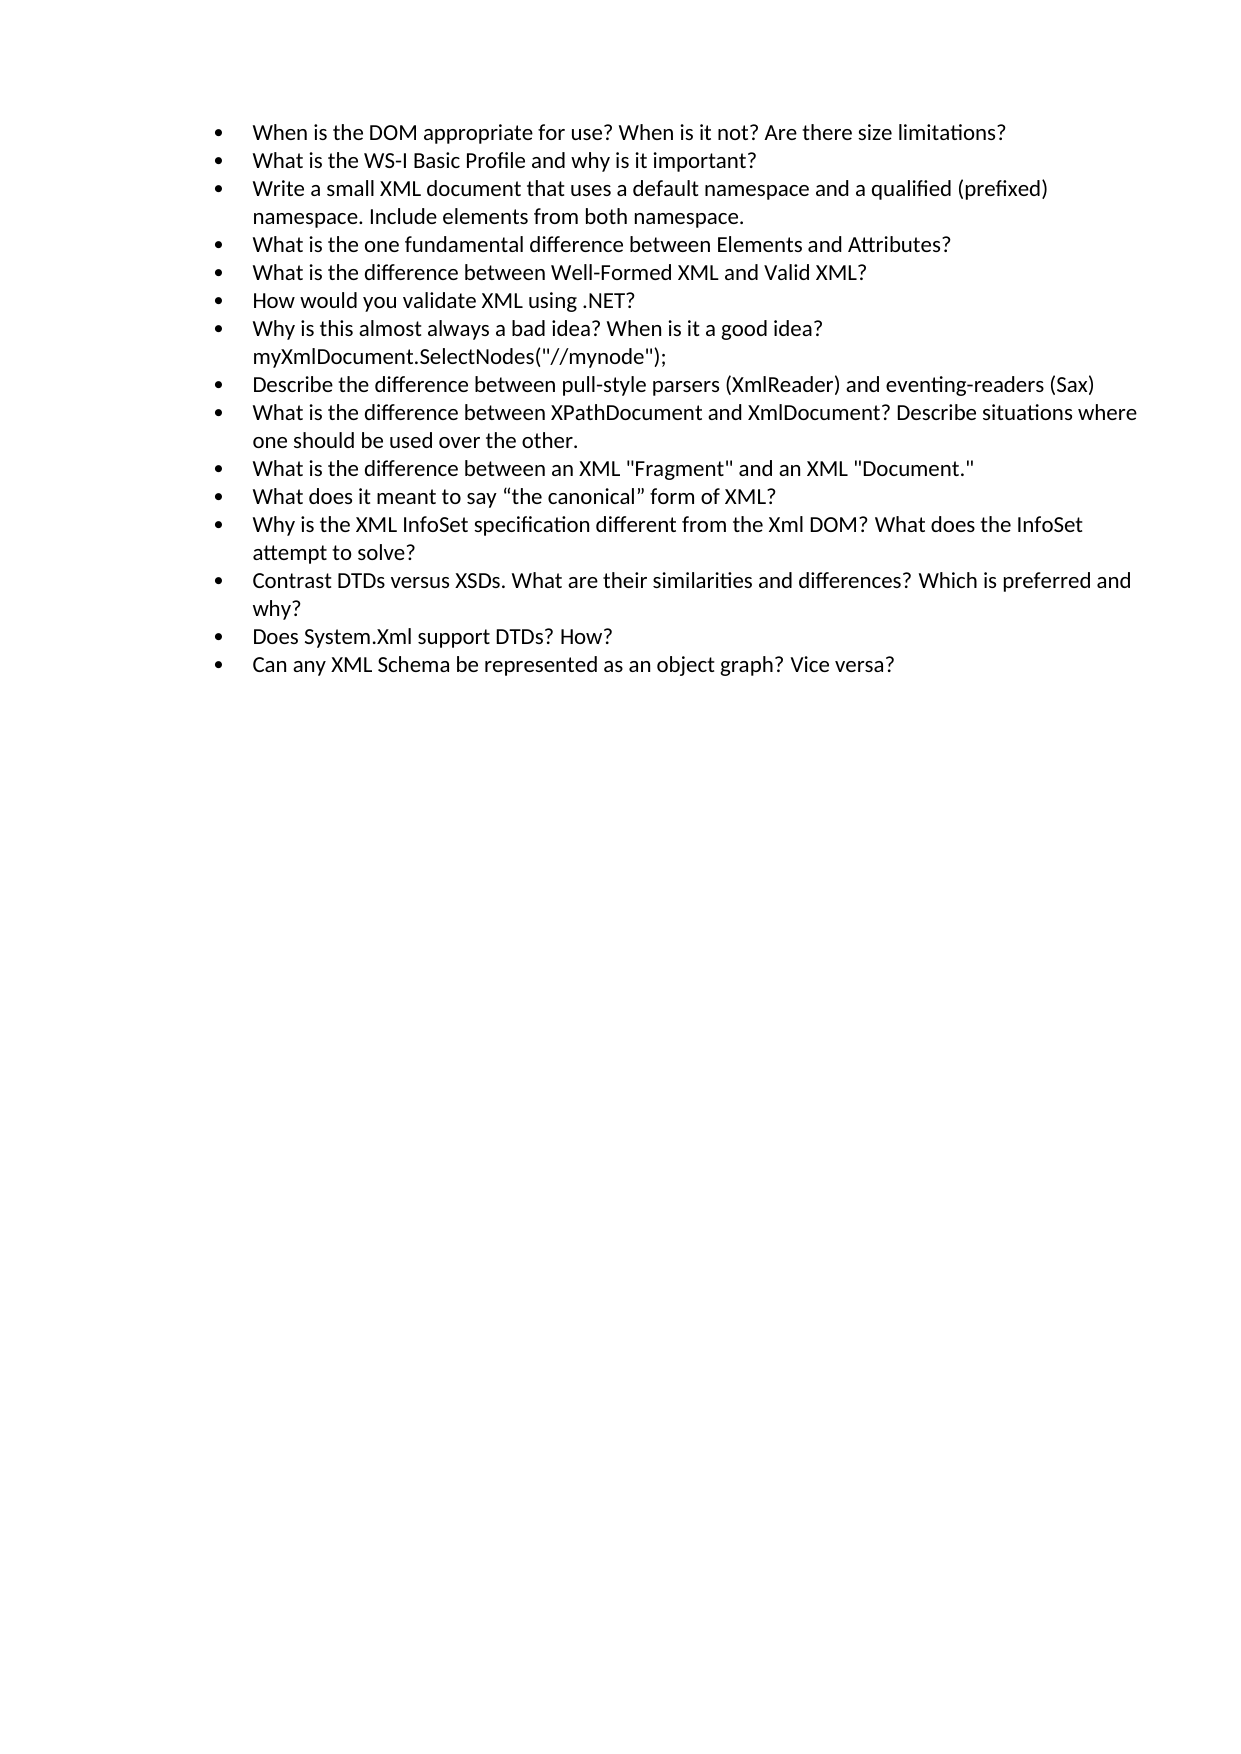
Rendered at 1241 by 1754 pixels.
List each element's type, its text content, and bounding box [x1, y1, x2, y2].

list What is the difference between an XML "Fragment" and an XML "Document." [215, 454, 1152, 482]
list Contrast DTDs versus XSDs. What are their similarities and differences? Which is preferred and why? [215, 566, 1152, 622]
list When is the DOM appropriate for use? When is it not? Are there size limitations? [215, 118, 1152, 146]
list Does System.Xml support DTDs? How? [215, 622, 1152, 651]
list What does it meant to say “the canonical” form of XML? [215, 482, 1152, 510]
list What is the WS-I Basic Profile and why is it important? [215, 146, 1152, 174]
list Can any XML Schema be represented as an object graph? Vice versa? [215, 651, 1152, 678]
list What is the difference between XPathDocument and XmlDocument? Describe situations where one should be used over the other. [215, 398, 1152, 454]
list Why is the XML InfoSet specification different from the Xml DOM? What does the InfoSet attempt to solve? [215, 510, 1152, 566]
list Describe the difference between pull-style parsers (XmlReader) and eventing-readers (Sax) [215, 370, 1152, 398]
list Why is this almost always a bad idea? When is it a good idea? myXmlDocument.SelectNodes("//mynode"); [215, 314, 1152, 370]
list What is the difference between Well-Formed XML and Valid XML? [215, 258, 1152, 286]
list What is the one fundamental difference between Elements and Attributes? [215, 230, 1152, 258]
list Write a small XML document that uses a default namespace and a qualified (prefixed) namespace. Include elements from both namespace. [215, 174, 1152, 230]
list How would you validate XML using .NET? [215, 286, 1152, 314]
